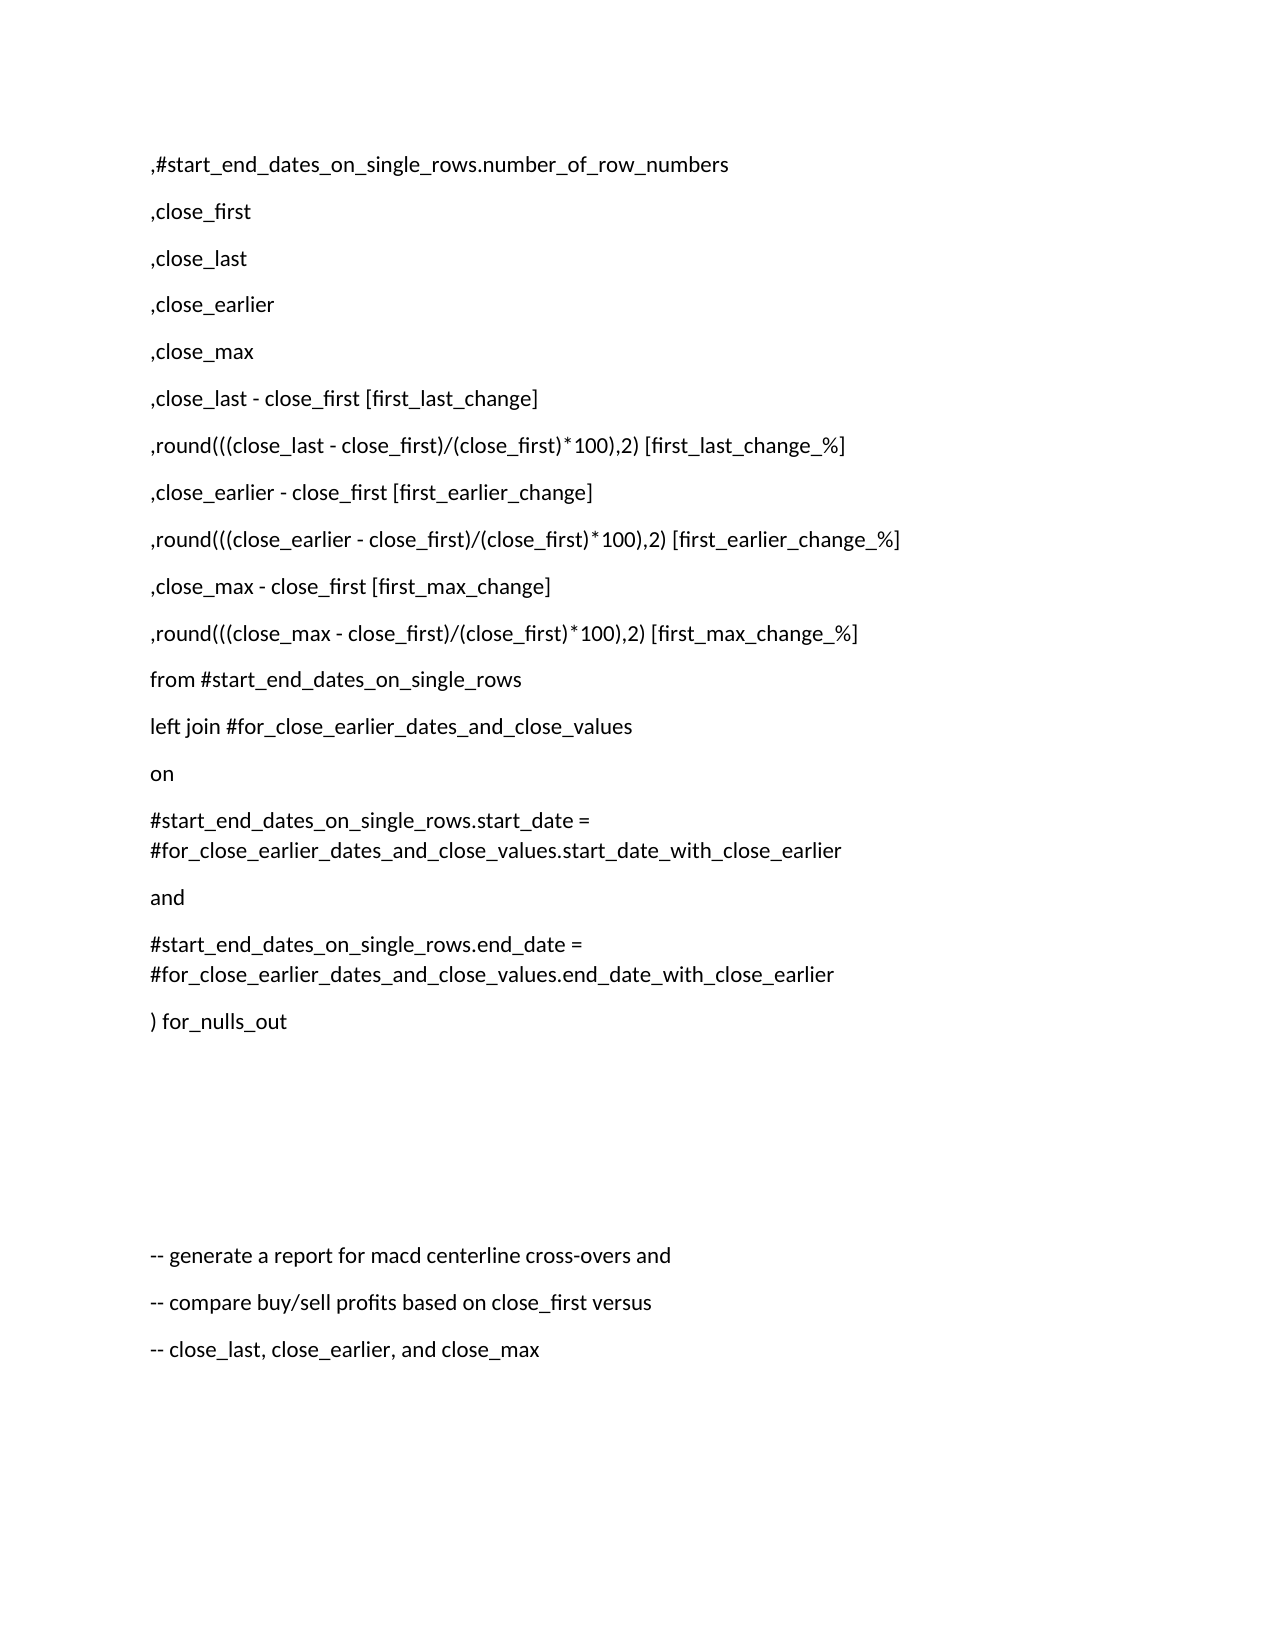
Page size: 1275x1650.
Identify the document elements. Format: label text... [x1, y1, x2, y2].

text ,close_max - close_first [first_max_change] [150, 572, 1125, 600]
text ,close_earlier - close_first [first_earlier_change] [150, 478, 1125, 506]
text ) for_nulls_out [150, 1007, 1125, 1035]
text left join #for_close_earlier_dates_and_close_values [150, 712, 1125, 741]
text -- generate a report for macd centerline cross-overs and [150, 1242, 1125, 1270]
text -- close_last, close_earlier, and close_max [150, 1335, 1125, 1363]
text ,#start_end_dates_on_single_rows.number_of_row_numbers [150, 150, 1125, 178]
text #start_end_dates_on_single_rows.end_date = #for_close_earlier_dates_and_close_values.end_date_with_close_earlier [150, 930, 1125, 988]
text ,close_max [150, 337, 1125, 366]
text ,close_first [150, 197, 1125, 225]
text on [150, 759, 1125, 787]
text #start_end_dates_on_single_rows.start_date = #for_close_earlier_dates_and_close_values.start_date_with_close_earlier [150, 806, 1125, 864]
text -- compare buy/sell profits based on close_first versus [150, 1288, 1125, 1317]
text ,close_last - close_first [first_last_change] [150, 384, 1125, 412]
text ,round(((close_max - close_first)/(close_first)*100),2) [first_max_change_%] [150, 619, 1125, 647]
text ,round(((close_last - close_first)/(close_first)*100),2) [first_last_change_%] [150, 431, 1125, 459]
text ,round(((close_earlier - close_first)/(close_first)*100),2) [first_earlier_change_%] [150, 525, 1125, 553]
text ,close_earlier [150, 291, 1125, 319]
text from #start_end_dates_on_single_rows [150, 666, 1125, 694]
text ,close_last [150, 244, 1125, 272]
text and [150, 883, 1125, 911]
